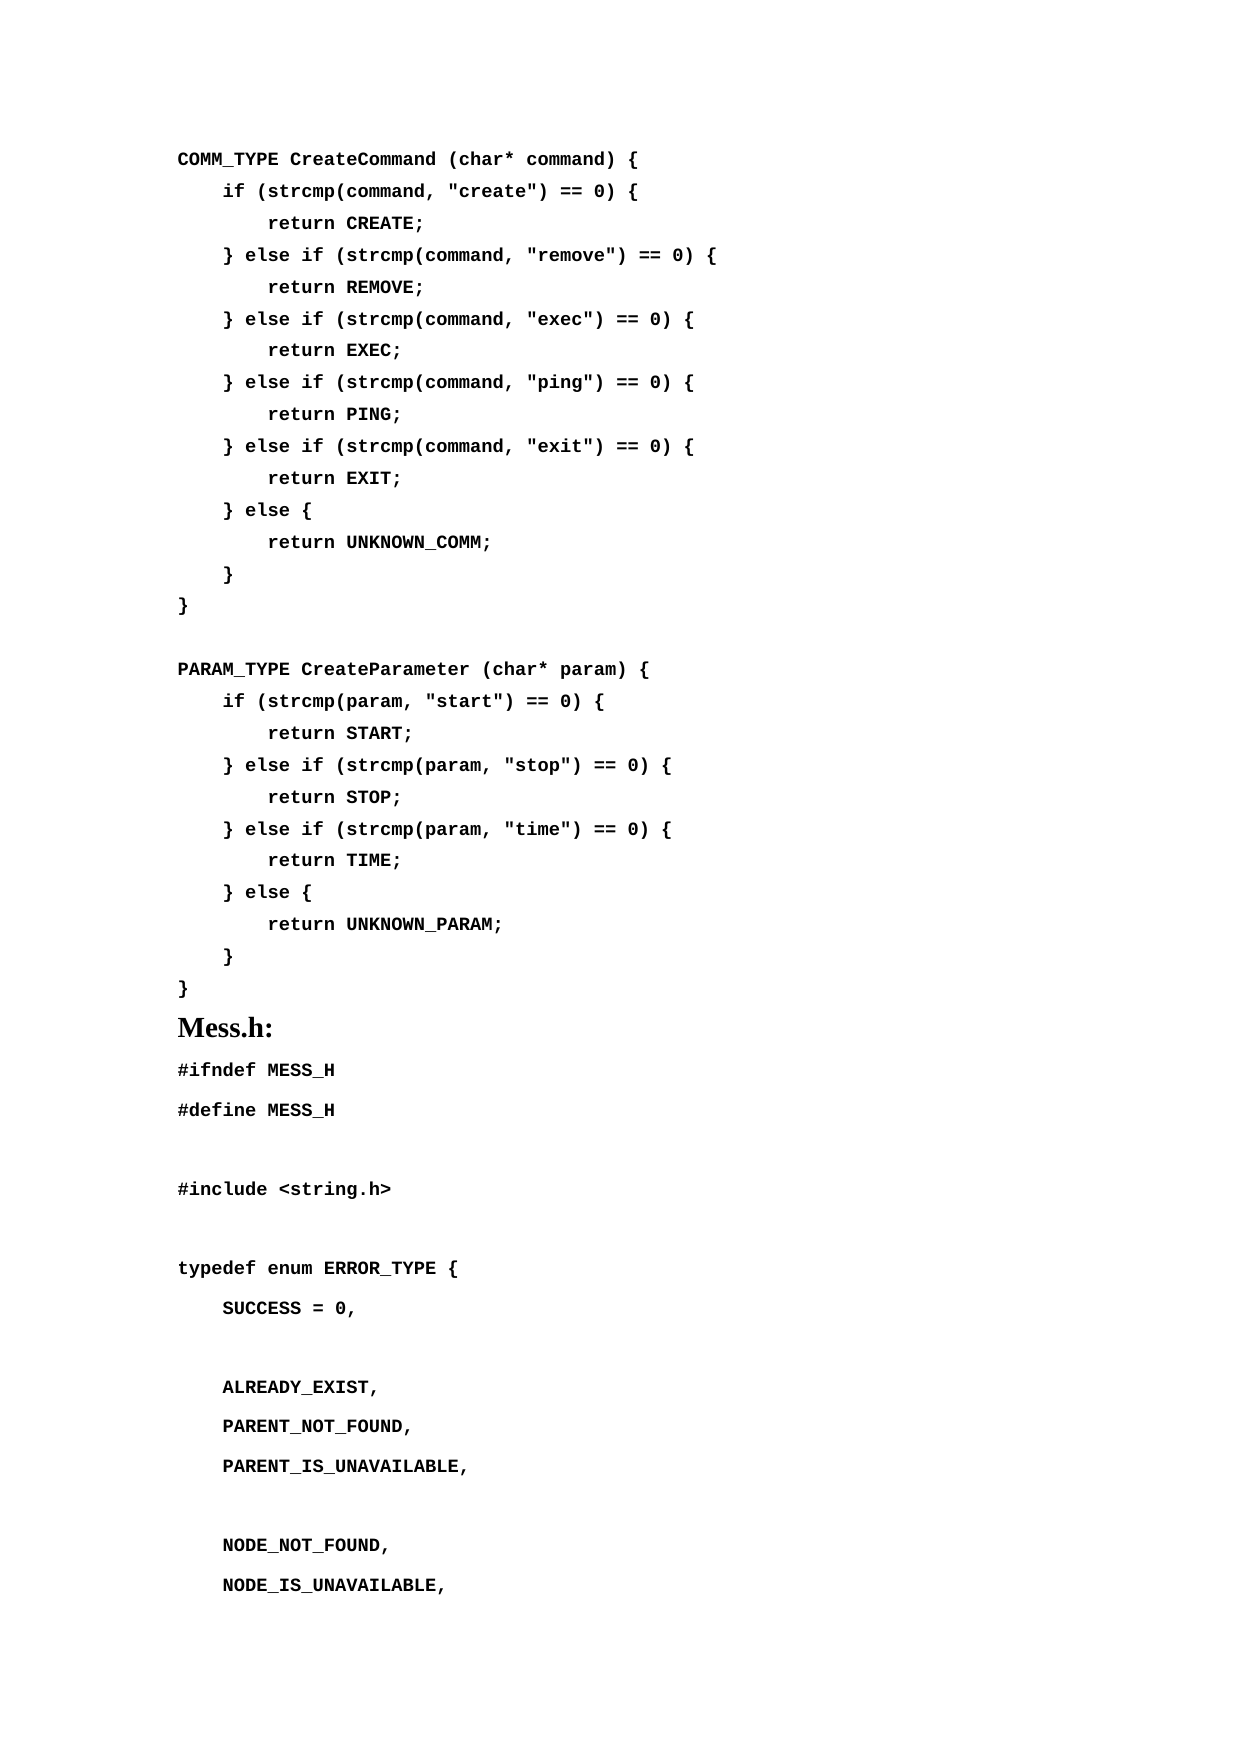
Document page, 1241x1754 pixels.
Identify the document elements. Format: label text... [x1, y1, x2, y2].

text } [177, 947, 1152, 968]
text ALREADY_EXIST, [177, 1378, 1152, 1399]
text if (strcmp(command, "create") == 0) { [177, 182, 1152, 203]
text return TIME; [177, 851, 1152, 872]
text return EXIT; [177, 469, 1152, 490]
text } else if (strcmp(param, "stop") == 0) { [177, 756, 1152, 777]
text return UNKNOWN_PARAM; [177, 915, 1152, 936]
text return CREATE; [177, 214, 1152, 235]
text } else if (strcmp(command, "exec") == 0) { [177, 309, 1152, 331]
text return EXEC; [177, 341, 1152, 362]
text SUCCESS = 0, [177, 1298, 1152, 1320]
text typedef enum ERROR_TYPE { [177, 1259, 1152, 1280]
text } [177, 596, 1152, 617]
text PARAM_TYPE CreateParameter (char* param) { [177, 660, 1152, 681]
text #include <string.h> [177, 1180, 1152, 1201]
text #define MESS_H [177, 1101, 1152, 1122]
text NODE_IS_UNAVAILABLE, [177, 1576, 1152, 1597]
text return UNKNOWN_COMM; [177, 532, 1152, 554]
text } else { [177, 883, 1152, 904]
text } else if (strcmp(param, "time") == 0) { [177, 819, 1152, 841]
text } [177, 979, 1152, 1000]
text return REMOVE; [177, 277, 1152, 299]
text return PING; [177, 405, 1152, 426]
text return START; [177, 724, 1152, 745]
text if (strcmp(param, "start") == 0) { [177, 692, 1152, 713]
text PARENT_IS_UNAVAILABLE, [177, 1457, 1152, 1478]
text #ifndef MESS_H [177, 1061, 1152, 1082]
text Mess.h: [177, 1011, 1152, 1044]
text PARENT_NOT_FOUND, [177, 1417, 1152, 1438]
text } else if (strcmp(command, "remove") == 0) { [177, 246, 1152, 267]
text COMM_TYPE CreateCommand (char* command) { [177, 150, 1152, 171]
text } else if (strcmp(command, "exit") == 0) { [177, 437, 1152, 458]
text NODE_NOT_FOUND, [177, 1536, 1152, 1557]
text } else if (strcmp(command, "ping") == 0) { [177, 373, 1152, 394]
text } else { [177, 501, 1152, 522]
text return STOP; [177, 787, 1152, 809]
text } [177, 564, 1152, 586]
